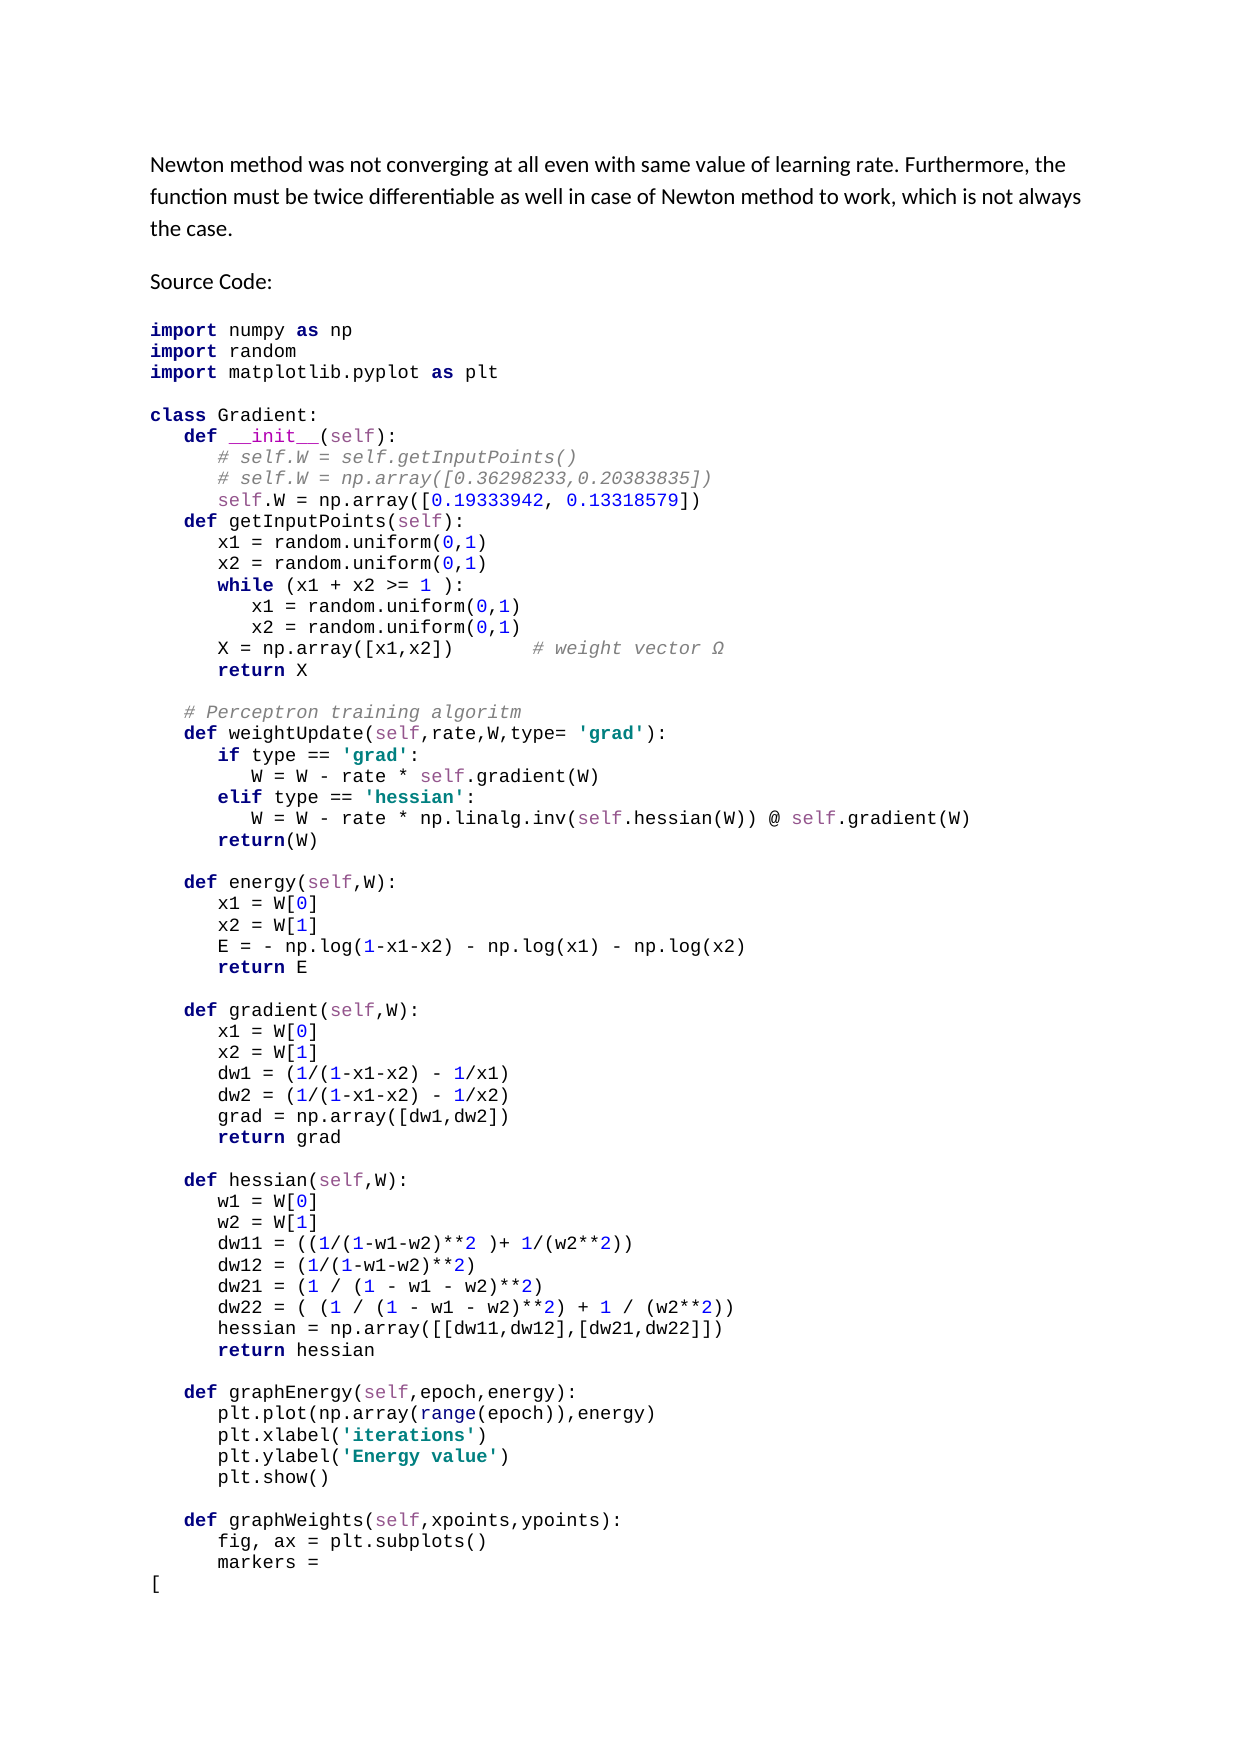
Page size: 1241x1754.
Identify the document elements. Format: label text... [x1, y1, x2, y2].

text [150, 320, 1090, 1595]
text Source Code: [150, 267, 1090, 295]
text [150, 150, 1090, 242]
